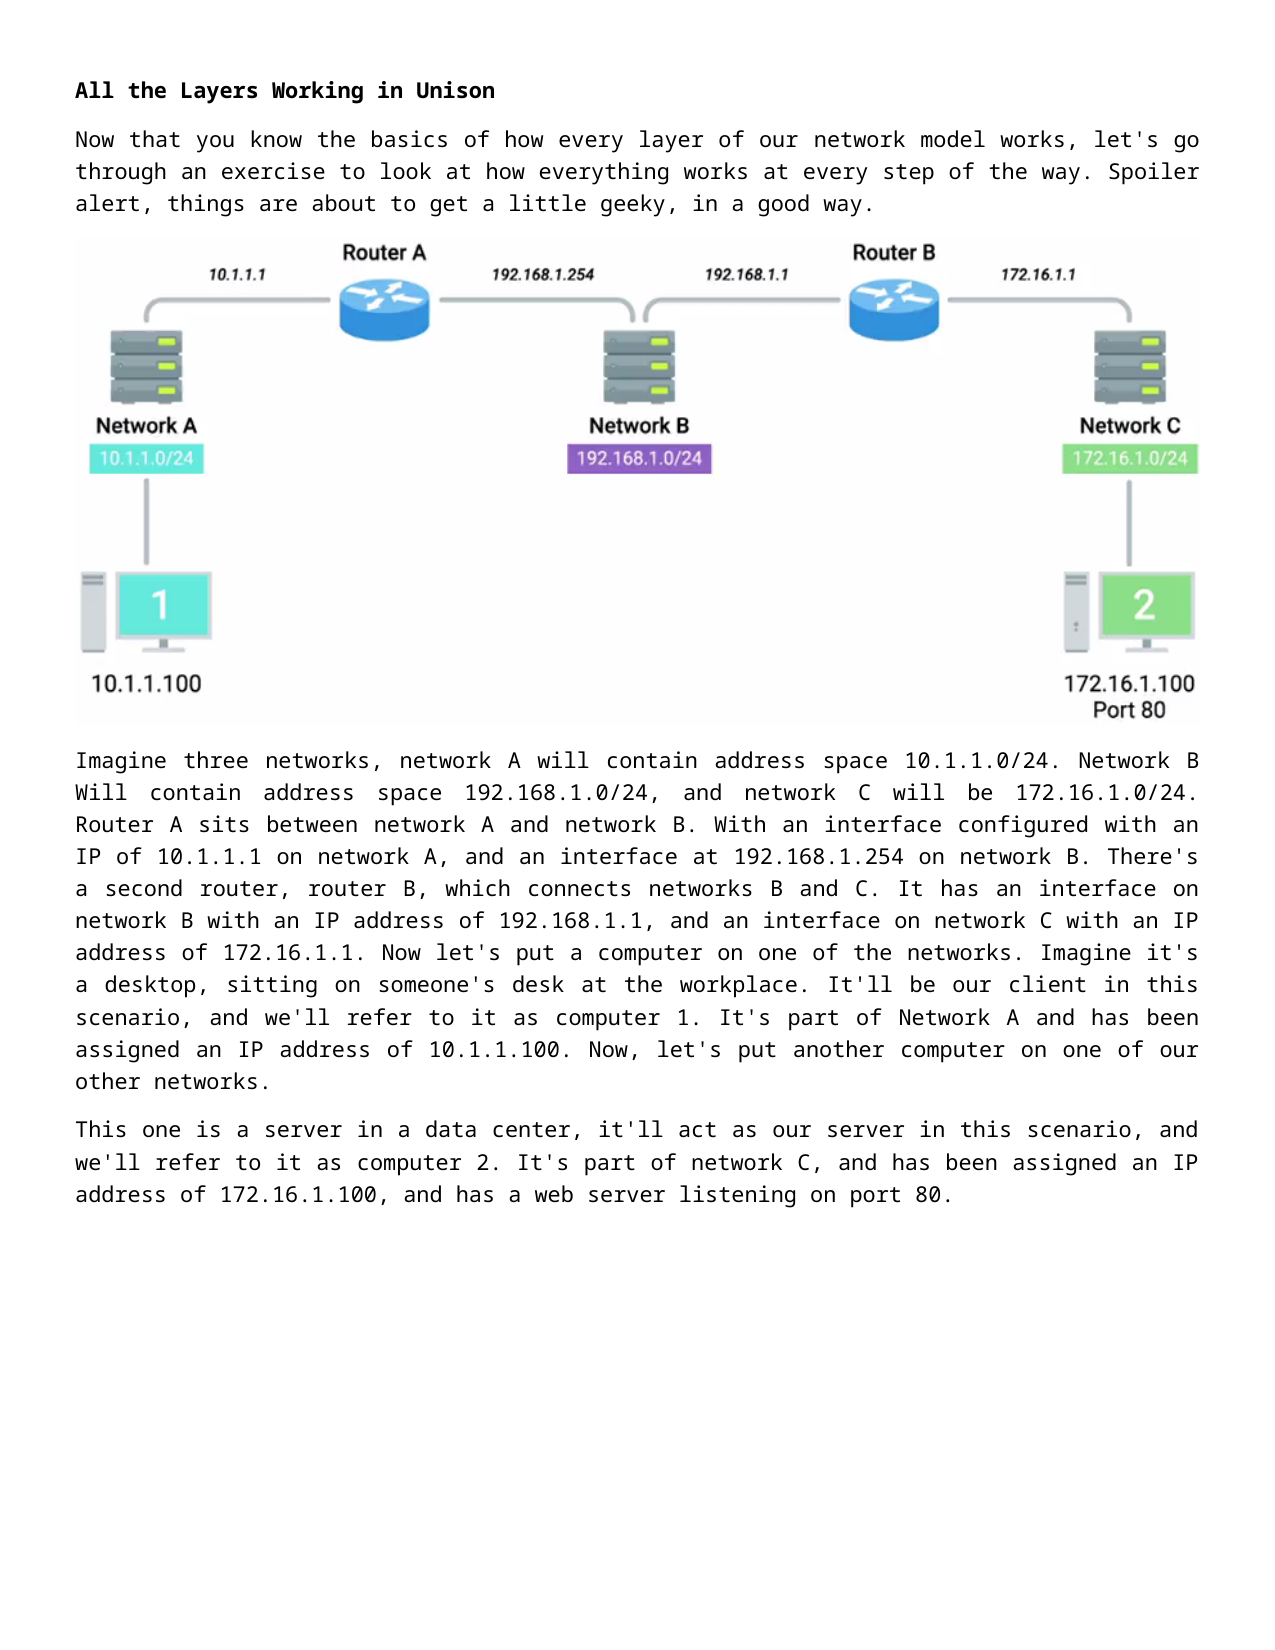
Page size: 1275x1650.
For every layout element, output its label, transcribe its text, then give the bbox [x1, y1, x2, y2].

text This one is a server in a data center, it'll act as our server in this scenario, and we'll refer to it as computer 2. It's part of network C, and has been assigned an IP address of 172.16.1.100, and has a web server listening on port 80. [75, 1114, 1200, 1208]
text Now that you know the basics of how every layer of our network model works, let's go through an exercise to look at how everything works at every step of the way. Spoiler alert, things are about to get a little geeky, in a good way. [75, 124, 1200, 218]
picture [75, 236, 1200, 726]
text All the Layers Working in Unison [75, 75, 1200, 105]
text Imagine three networks, network A will contain address space 10.1.1.0/24. Network B Will contain address space 192.168.1.0/24, and network C will be 172.16.1.0/24. Router A sits between network A and network B. With an interface configured with an IP of 10.1.1.1 on network A, and an interface at 192.168.1.254 on network B. There's a second router, router B, which connects networks B and C. It has an interface on network B with an IP address of 192.168.1.1, and an interface on network C with an IP address of 172.16.1.1. Now let's put a computer on one of the networks. Imagine it's a desktop, sitting on someone's desk at the workplace. It'll be our client in this scenario, and we'll refer to it as computer 1. It's part of Network A and has been assigned an IP address of 10.1.1.100. Now, let's put another computer on one of our other networks. [75, 745, 1200, 1095]
